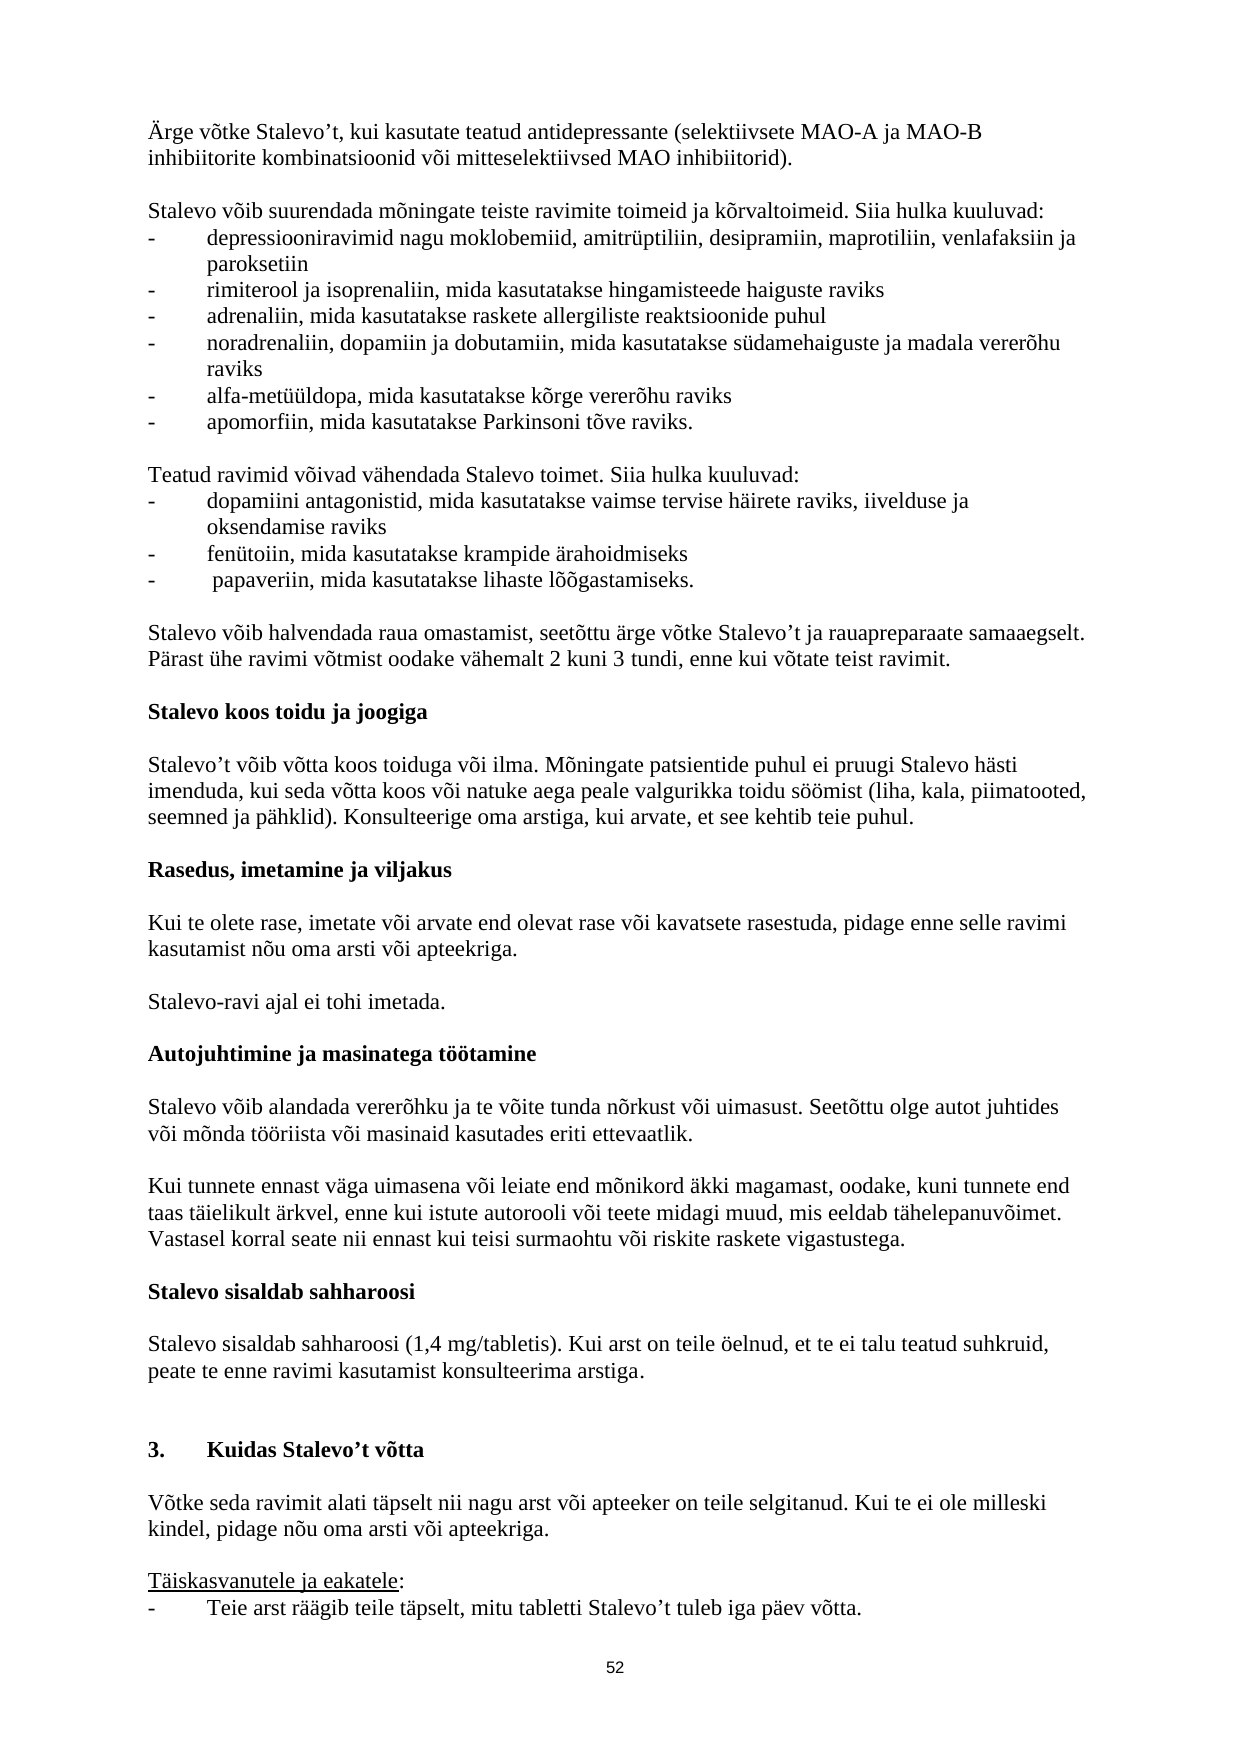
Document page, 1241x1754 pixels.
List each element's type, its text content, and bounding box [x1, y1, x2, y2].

text - papaveriin, mida kasutatakse lihaste lõõgastamiseks. [148, 566, 1093, 592]
list Stalevo sisaldab sahharoosi [148, 1278, 1093, 1304]
list Kui tunnete ennast väga uimasena või leiate end mõnikord äkki magamast, oodake, kuni tunnete end taas täielikult ärkvel, enne kui istute autorooli või teete midagi muud, mis eeldab tähelepanuvõimet. Vastasel korral seate nii ennast kui teisi surmaohtu või riskite raskete vigastustega. [148, 1172, 1093, 1251]
text - dopamiini antagonistid, mida kasutatakse vaimse tervise häirete raviks, iivelduse ja oksendamise raviks [148, 487, 1093, 540]
text - alfa-metüüldopa, mida kasutatakse kõrge vererõhu raviks [148, 382, 1093, 408]
list Kui te olete rase, imetate või arvate end olevat rase või kavatsete rasestuda, pidage enne selle ravimi kasutamist nõu oma arsti või apteekriga. [148, 909, 1093, 961]
list Stalevo sisaldab sahharoosi (1,4 mg/tabletis). Kui arst on teile öelnud, et te ei talu teatud suhkruid, peate te enne ravimi kasutamist konsulteerima arstiga. [148, 1330, 1093, 1383]
list 3. Kuidas Stalevo’t võtta [148, 1436, 1093, 1462]
text Stalevo võib halvendada raua omastamist, seetõttu ärge võtke Stalevo’t ja rauapreparaate samaaegselt. Pärast ühe ravimi võtmist oodake vähemalt 2 kuni 3 tundi, enne kui võtate teist ravimit. [148, 619, 1093, 672]
list Võtke seda ravimit alati täpselt nii nagu arst või apteeker on teile selgitanud. Kui te ei ole milleski kindel, pidage nõu oma arsti või apteekriga. [148, 1488, 1093, 1541]
list Stalevo võib suurendada mõningate teiste ravimite toimeid ja kõrvaltoimeid. Siia hulka kuuluvad: [148, 197, 1093, 223]
text - Teie arst räägib teile täpselt, mitu tabletti Stalevo’t tuleb iga päev võtta. [148, 1594, 1093, 1620]
list Autojuhtimine ja masinatega töötamine [148, 1041, 1093, 1067]
text - depressiooniravimid nagu moklobemiid, amitrüptiliin, desipramiin, maprotiliin, venlafaksiin ja paroksetiin [148, 223, 1093, 276]
text - noradrenaliin, dopamiin ja dobutamiin, mida kasutatakse südamehaiguste ja madala vererõhu raviks [148, 329, 1093, 382]
list Stalevo koos toidu ja joogiga [148, 698, 1093, 724]
text - fenütoiin, mida kasutatakse krampide ärahoidmiseks [148, 540, 1093, 566]
list Stalevo-ravi ajal ei tohi imetada. [148, 988, 1093, 1014]
list Ärge võtke Stalevo’t, kui kasutate teatud antidepressante (selektiivsete MAO-A ja MAO-B inhibiitorite kombinatsioonid või mitteselektiivsed MAO inhibiitorid). [148, 118, 1093, 171]
text - rimiterool ja isoprenaliin, mida kasutatakse hingamisteede haiguste raviks [148, 276, 1093, 303]
list Rasedus, imetamine ja viljakus [148, 856, 1093, 882]
text - apomorfiin, mida kasutatakse Parkinsoni tõve raviks. [148, 408, 1093, 434]
list Stalevo võib alandada vererõhku ja te võite tunda nõrkust või uimasust. Seetõttu olge autot juhtides või mõnda tööriista või masinaid kasutades eriti ettevaatlik. [148, 1093, 1093, 1146]
list Täiskasvanutele ja eakatele: [148, 1568, 1093, 1594]
list Teatud ravimid võivad vähendada Stalevo toimet. Siia hulka kuuluvad: [148, 461, 1093, 487]
text - adrenaliin, mida kasutatakse raskete allergiliste reaktsioonide puhul [148, 303, 1093, 329]
text Stalevo’t võib võtta koos toiduga või ilma. Mõningate patsientide puhul ei pruugi Stalevo hästi imenduda, kui seda võtta koos või natuke aega peale valgurikka toidu söömist (liha, kala, piimatooted, seemned ja pähklid). Konsulteerige oma arstiga, kui arvate, et see kehtib teie puhul. [148, 751, 1093, 830]
